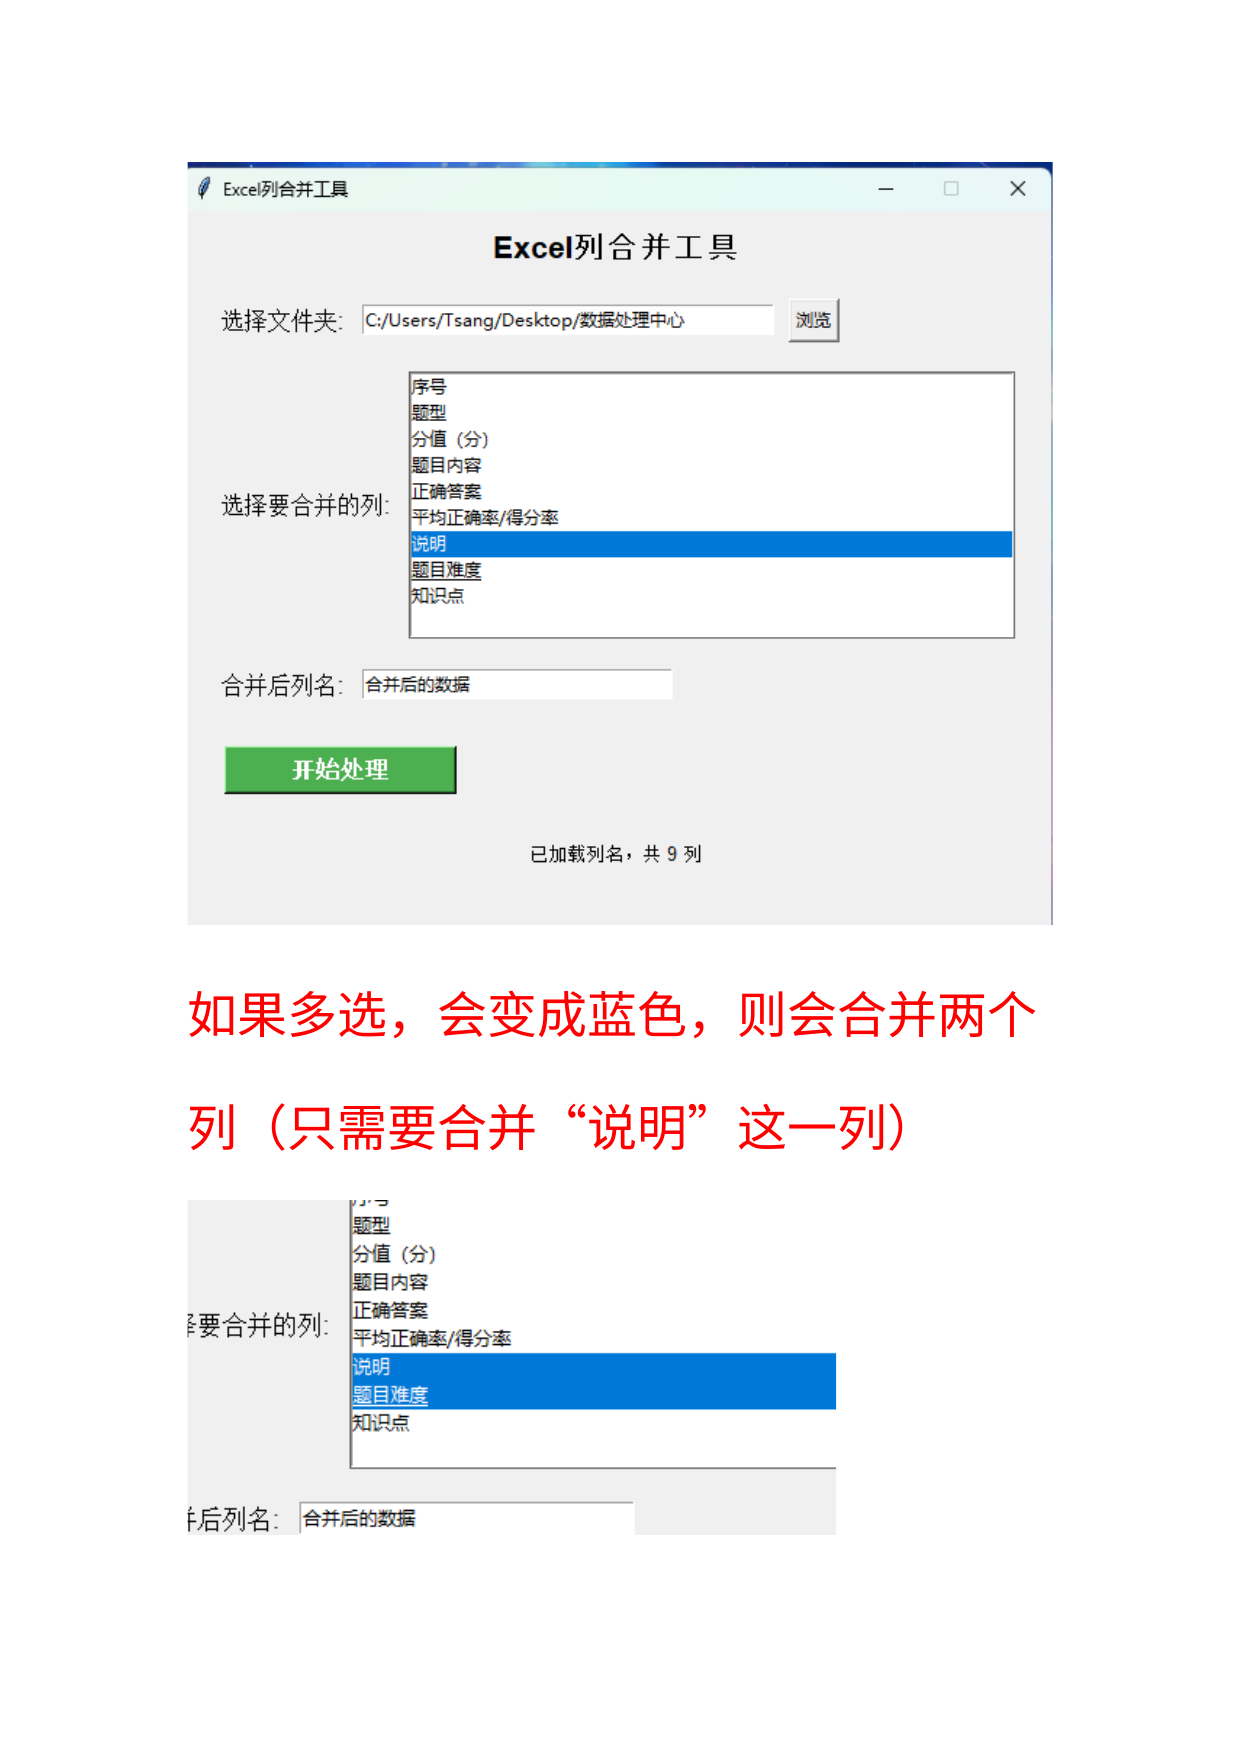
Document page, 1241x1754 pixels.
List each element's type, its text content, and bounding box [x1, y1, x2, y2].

picture [187, 162, 1053, 925]
picture [187, 1200, 837, 1535]
text 如果多选，会变成蓝色，则会合并两个列（只需要合并“说明”这一列） [187, 963, 1053, 1173]
